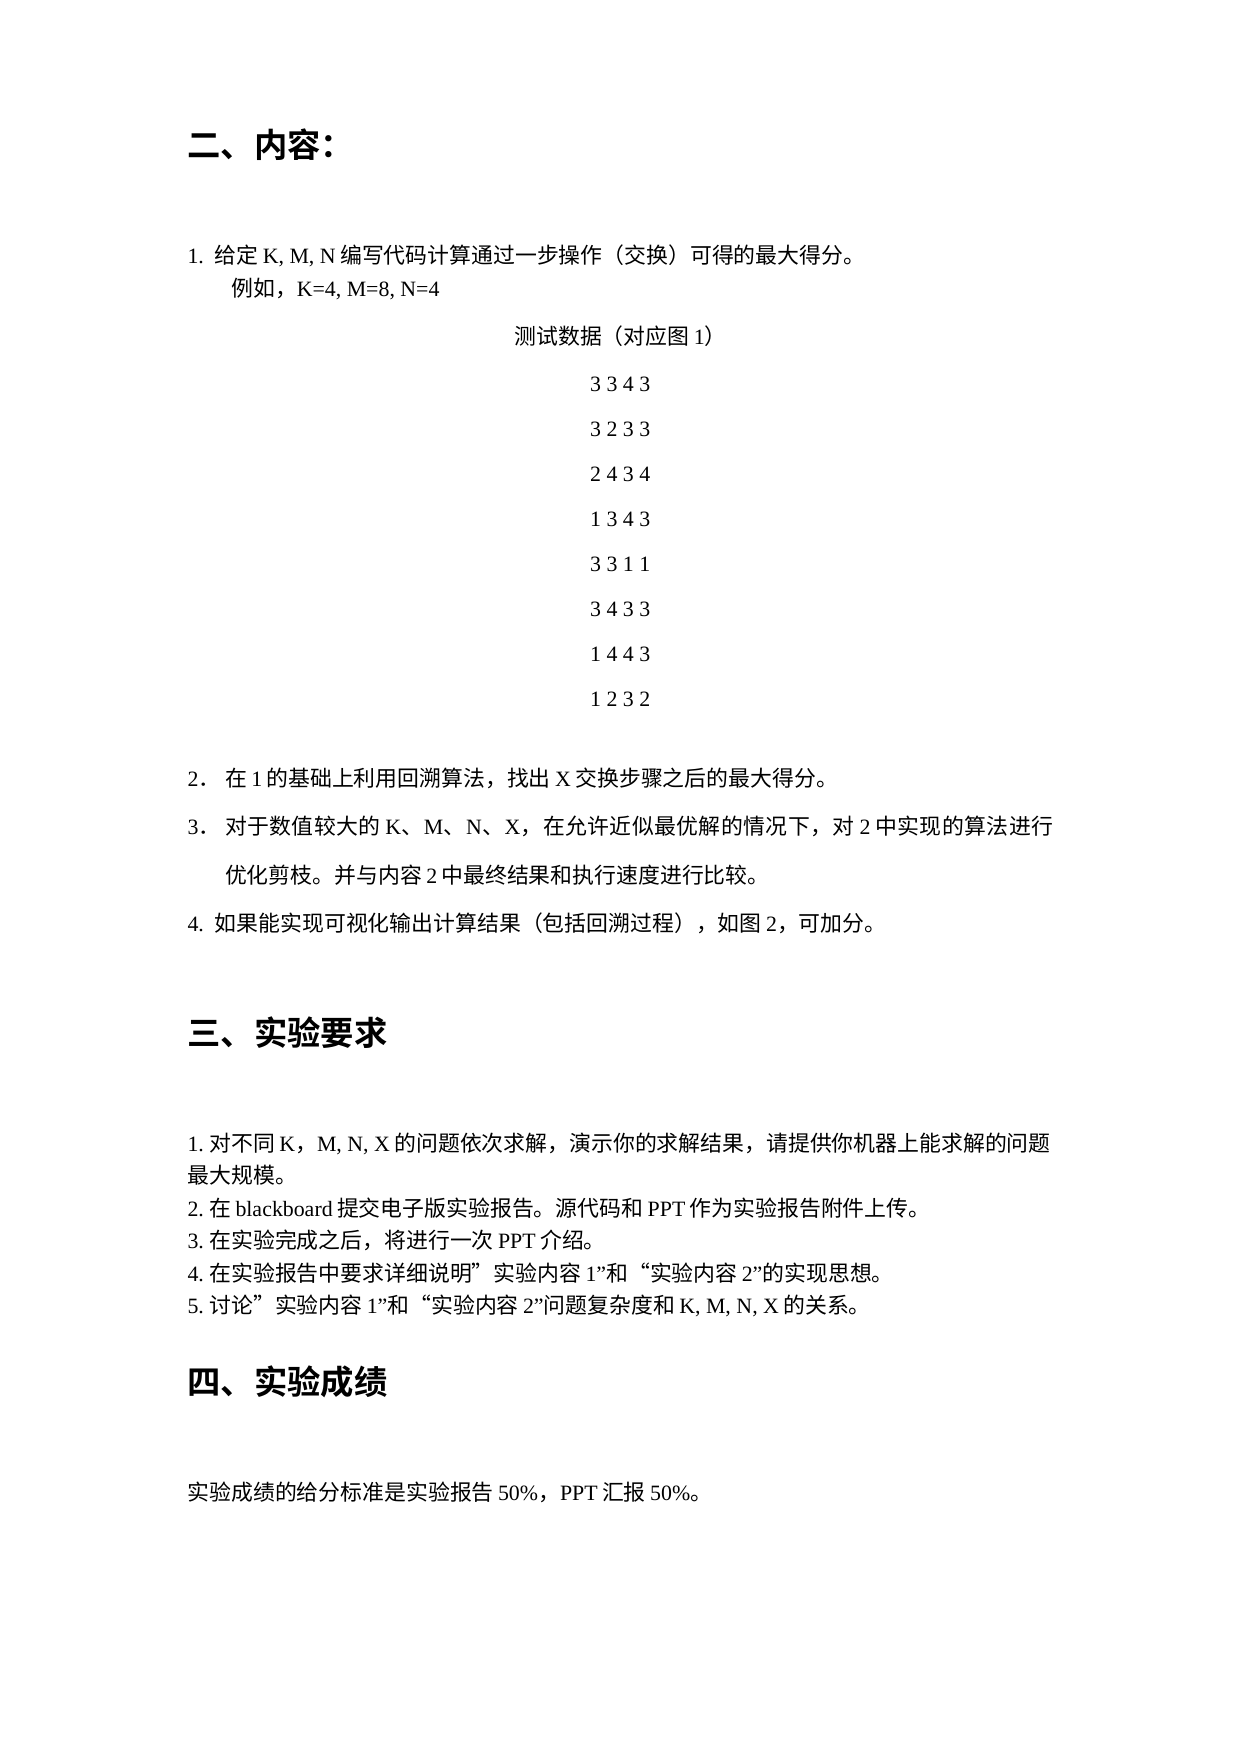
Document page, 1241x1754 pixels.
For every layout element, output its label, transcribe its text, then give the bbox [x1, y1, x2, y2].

text 3 2 3 3 [187, 412, 1053, 445]
list 对于数值较大的K、M、N、X，在允许近似最优解的情况下，对2中实现的算法进行优化剪枝。并与内容2中最终结果和执行速度进行比较。 [187, 809, 1053, 890]
subtitle 四、实验成绩 [187, 1347, 1053, 1412]
text 3 4 3 3 [187, 593, 1053, 625]
text 1. 对不同K，M, N, X的问题依次求解，演示你的求解结果，请提供你机器上能求解的问题最大规模。 [187, 1125, 1053, 1190]
text 实验成绩的给分标准是实验报告50%，PPT汇报50%。 [187, 1474, 1053, 1507]
text 1 3 4 3 [187, 502, 1053, 535]
subtitle 三、实验要求 [187, 998, 1053, 1063]
text 例如，K=4, M=8, N=4 [187, 270, 1053, 303]
text 4. 在实验报告中要求详细说明”实验内容1”和“实验内容2”的实现思想。 [187, 1255, 1053, 1288]
text 2. 在blackboard提交电子版实验报告。源代码和PPT作为实验报告附件上传。 [187, 1190, 1053, 1223]
text 3 3 4 3 [187, 367, 1053, 399]
text 4. 如果能实现可视化输出计算结果（包括回溯过程），如图2，可加分。 [187, 906, 1053, 938]
subtitle 二、内容： [187, 111, 1053, 176]
text 5. 讨论”实验内容1”和“实验内容2”问题复杂度和K, M, N, X的关系。 [187, 1288, 1053, 1320]
text 1. 给定K, M, N编写代码计算通过一步操作（交换）可得的最大得分。 [187, 238, 1053, 270]
text 测试数据（对应图1） [187, 319, 1053, 351]
text 1 4 4 3 [187, 638, 1053, 670]
text 1 2 3 2 [187, 683, 1053, 715]
text 3 3 1 1 [187, 547, 1053, 580]
text 2 4 3 4 [187, 457, 1053, 490]
list 在1的基础上利用回溯算法，找出X交换步骤之后的最大得分。 [187, 760, 1053, 793]
text 3. 在实验完成之后，将进行一次PPT介绍。 [187, 1223, 1053, 1255]
